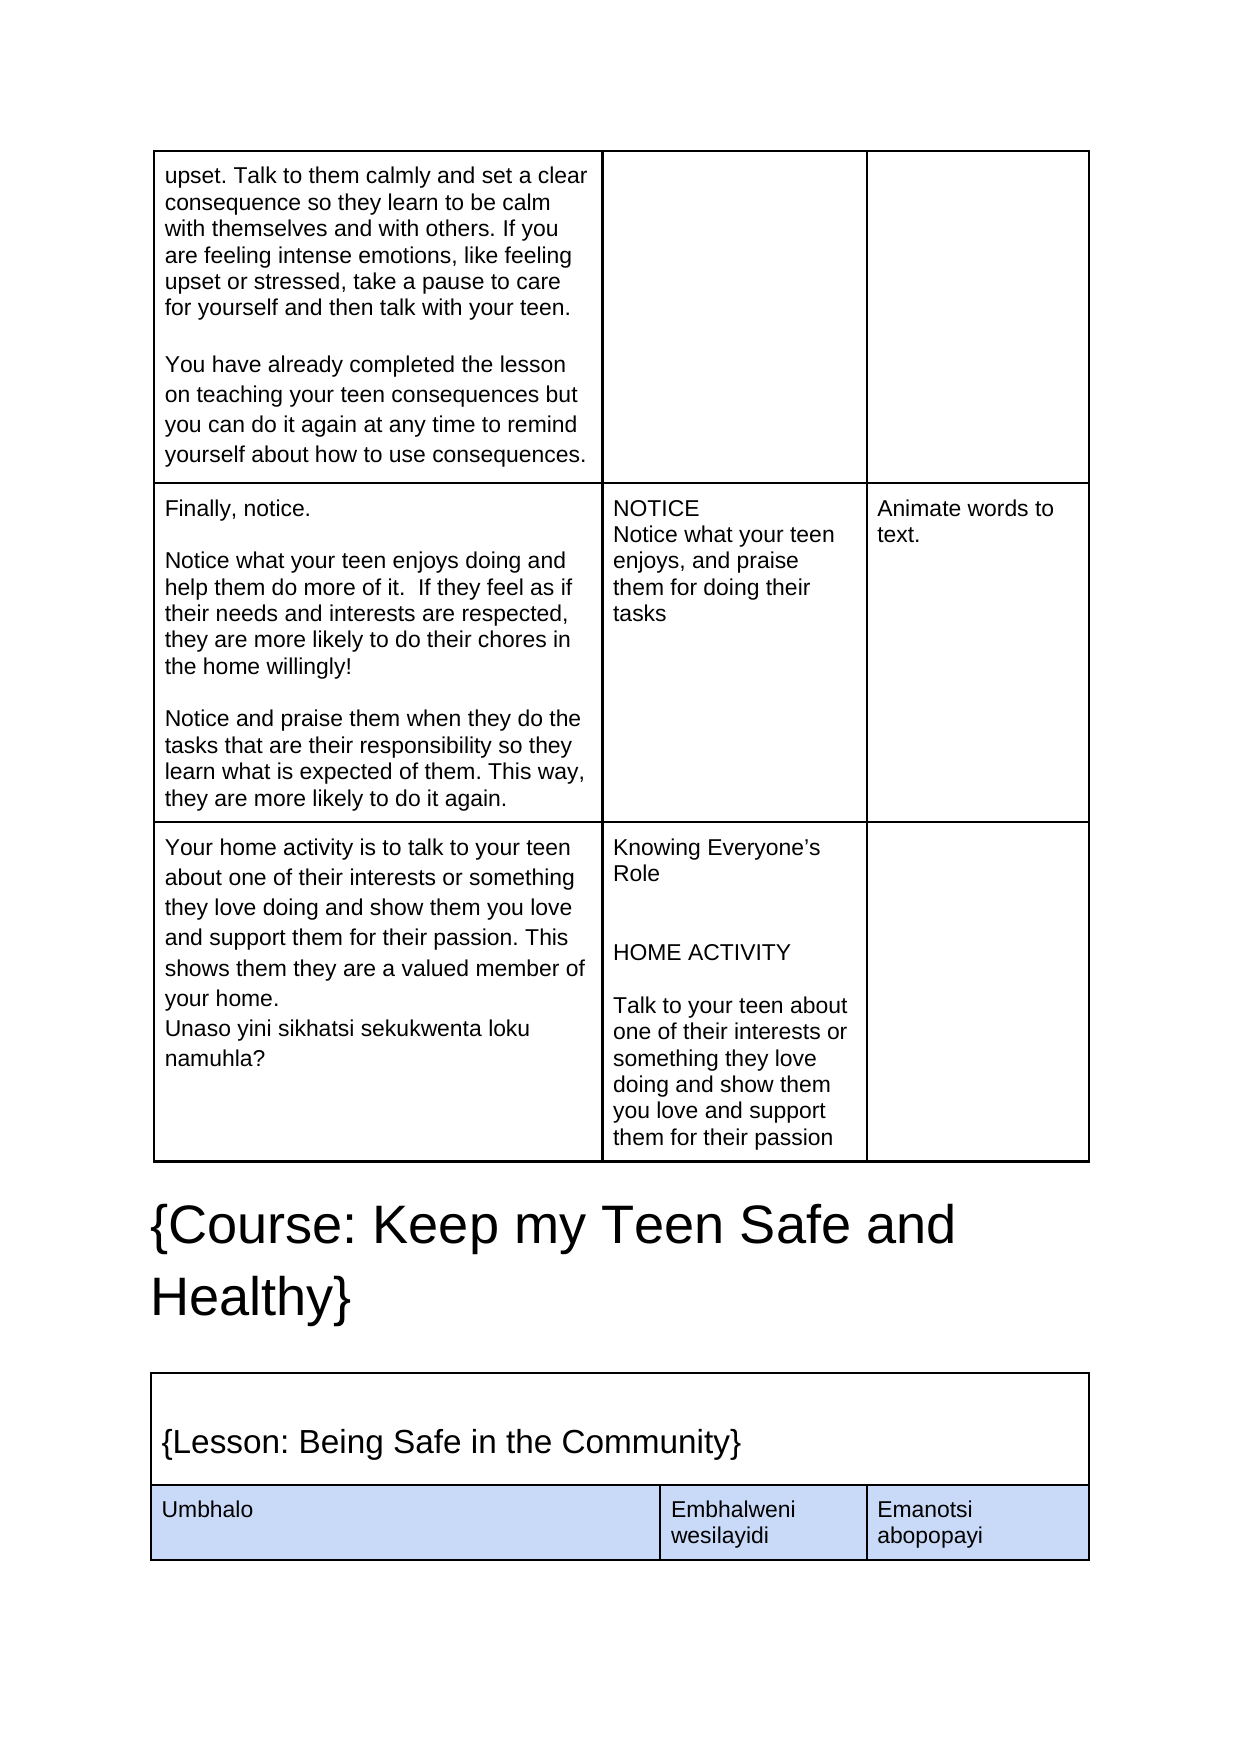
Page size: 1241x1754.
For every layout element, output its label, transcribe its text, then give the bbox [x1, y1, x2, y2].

table_cell NOTICE Notice what your teen enjoys, and praise them for doing their tasks [604, 484, 866, 821]
title {Course: Keep my Teen Safe and Healthy} [150, 1193, 1090, 1327]
table_cell Your home activity is to talk to your teen about one of their interests or something they love doing and show them you love and support them for their passion. This shows them they are a valued member of your home. Unaso yini sikhatsi sekukwenta loku namuhla? [155, 823, 601, 1160]
table_cell [868, 823, 1088, 1160]
table_cell Finally, notice. Notice what your teen enjoys doing and help them do more of it. If they feel as if their needs and interests are respected, they are more likely to do their chores in the home willingly! Notice and praise them when they do the tasks that are their responsibility so they learn what is expected of them. This way, they are more likely to do it again. [155, 484, 601, 821]
table_header {Lesson: Being Safe in the Community} [152, 1374, 1088, 1484]
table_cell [604, 152, 866, 482]
table_cell Animate words to text. [868, 484, 1088, 821]
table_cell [155, 152, 601, 482]
table_cell Embhalweni wesilayidi [661, 1486, 866, 1559]
table_cell Emanotsi abopopayi [868, 1486, 1088, 1559]
table_cell Umbhalo [152, 1486, 659, 1559]
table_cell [868, 152, 1088, 482]
table_cell Knowing Everyone’s Role HOME ACTIVITY Talk to your teen about one of their interests or something they love doing and show them you love and support them for their passion [604, 823, 866, 1160]
